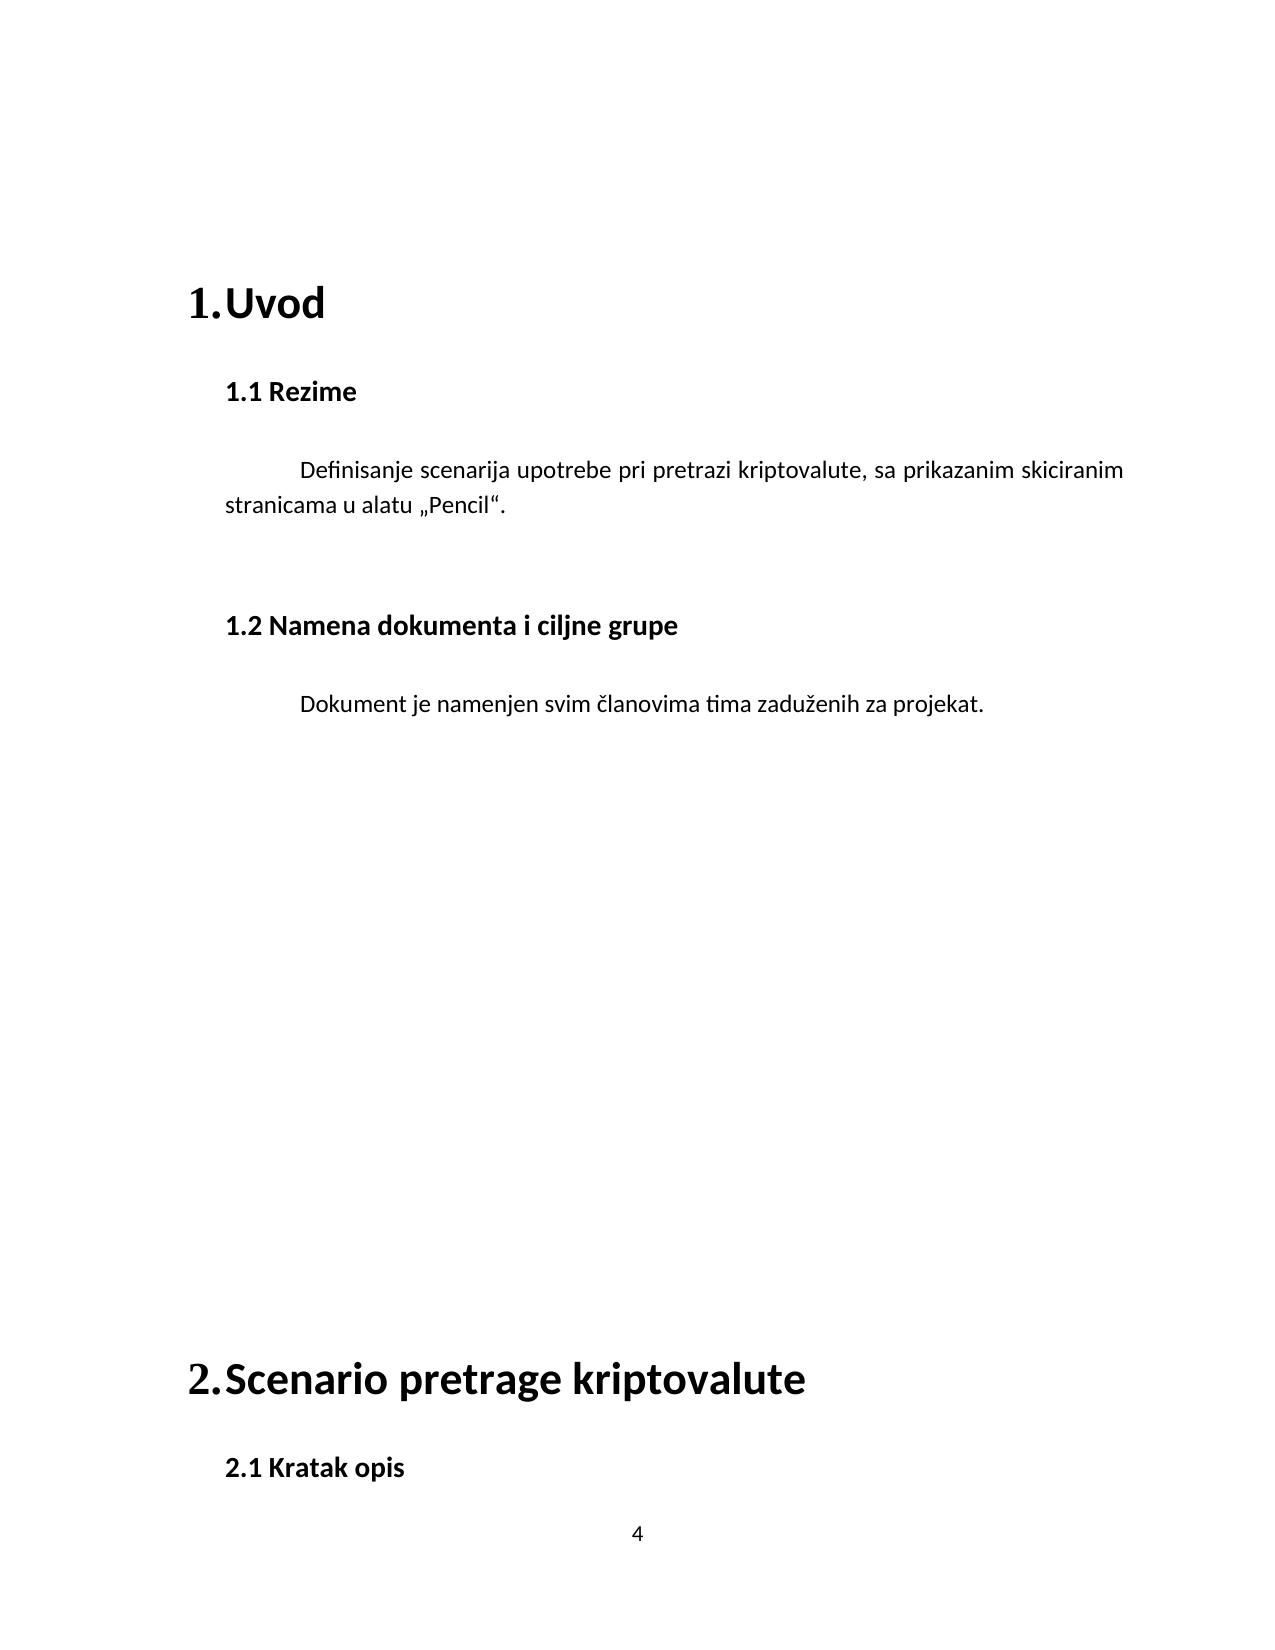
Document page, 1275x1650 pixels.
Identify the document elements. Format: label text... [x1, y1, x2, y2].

list Definisanje scenarija upotrebe pri pretrazi kriptovalute, sa prikazanim skiciranim stranicama u alatu „Pencil“. [225, 455, 1125, 520]
list Scenario pretrage kriptovalute [187, 1350, 1125, 1406]
list Kratak opis [225, 1449, 1125, 1485]
list Rezime [225, 373, 1125, 408]
list Dokument je namenjen svim članovima tima zaduženih za projekat. [225, 688, 1125, 719]
list Namena dokumenta i ciljne grupe [225, 607, 1125, 642]
list Uvod [187, 273, 1125, 329]
